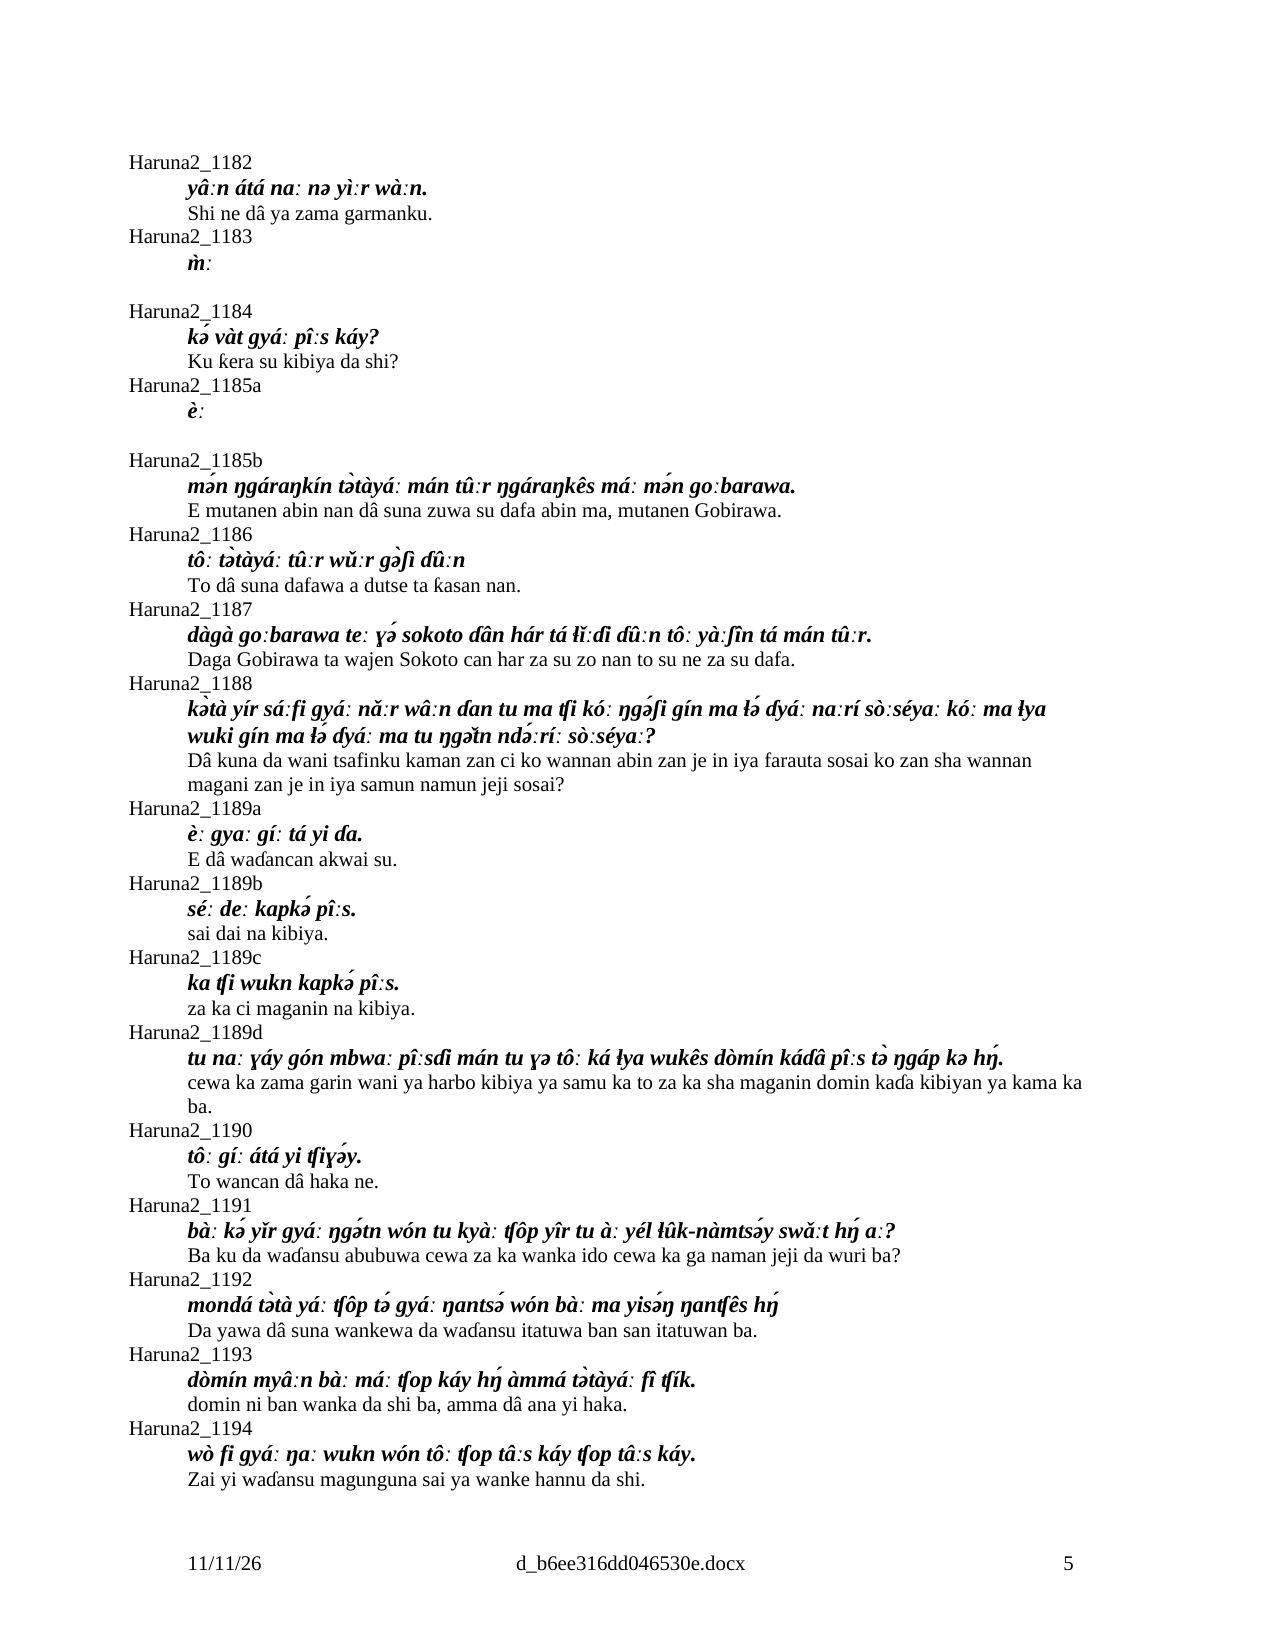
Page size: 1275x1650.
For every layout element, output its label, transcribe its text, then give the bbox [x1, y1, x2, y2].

text Haruna2_1193 [128, 1342, 1087, 1366]
text séː deː kapkə́ pîːs. [187, 895, 1087, 921]
text Haruna2_1194 [128, 1416, 1087, 1440]
text Haruna2_1192 [128, 1267, 1087, 1291]
text ka ʧi wukn kapkə́ pîːs. [187, 969, 1087, 996]
text Haruna2_1189c [128, 945, 1087, 969]
text dòmín myâːn bàː máː ʧop káy hŋ́ àmmá tə̀tàyáː fî ʧík. [187, 1366, 1087, 1392]
text Haruna2_1191 [128, 1193, 1087, 1217]
text To dâ suna dafawa a dutse ta ƙasan nan. [187, 573, 1087, 597]
text wò fi gyáː ŋaː wukn wón tôː ʧop tâːs káy ʧop tâːs káy. [187, 1440, 1087, 1467]
text Shi ne dâ ya zama garmanku. [187, 200, 1087, 224]
text Haruna2_1184 [128, 299, 1087, 323]
text tôː tə̀tàyáː tûːr wǔːr gə̀ʃì ɗûːn [187, 546, 1087, 573]
text Haruna2_1186 [128, 522, 1087, 546]
text Haruna2_1190 [128, 1118, 1087, 1142]
text Da yawa dâ suna wankewa da waɗansu itatuwa ban san itatuwan ba. [187, 1318, 1087, 1342]
text kə̀tà yír sáːfi gyáː nǎːr wâːn ɗan tu ma ʧi kóː ŋgə́ʃi gín ma ɬə́ ɗyáː naːrí sòːséyaː kóː ma ɬya wuki gín ma ɬə́ ɗyáː ma tu ŋgə̌tn ndə́ːríː sòːséyaː? [187, 695, 1087, 748]
text yâːn átá naː nə yìːr wàːn. [187, 174, 1087, 200]
text E mutanen abin nan dâ suna zuwa su dafa abin ma, mutanen Gobirawa. [187, 498, 1087, 522]
text Haruna2_1187 [128, 597, 1087, 621]
text tu naː ɣáy gón mbwaː pîːsɗi mán tu ɣə tôː ká ɬya wukês dòmín káɗâ pîːs tə̀ ŋgáp kə hŋ́. [187, 1044, 1087, 1070]
text Haruna2_1189d [128, 1020, 1087, 1044]
text m̀ː [187, 248, 1087, 275]
text To wancan dâ haka ne. [187, 1169, 1087, 1193]
text cewa ka zama garin wani ya harbo kibiya ya samu ka to za ka sha maganin domin kaɗa kibiyan ya kama ka ba. [187, 1070, 1087, 1118]
text Haruna2_1182 [128, 150, 1087, 174]
text Ku ƙera su kibiya da shi? [187, 349, 1087, 373]
text Dâ kuna da wani tsafinku kaman zan ci ko wannan abin zan je in iya farauta sosai ko zan sha wannan magani zan je in iya samun namun jeji sosai? [187, 748, 1087, 796]
text Haruna2_1189a [128, 796, 1087, 820]
text E dâ waɗancan akwai su. [187, 847, 1087, 871]
text Haruna2_1189b [128, 871, 1087, 895]
text dàgà goːbarawa teː ɣə́ sokoto ɗân hár tá ɬǐːɗi ɗûːn tôː yàːʃîn tá mán tûːr. [187, 621, 1087, 647]
text Haruna2_1183 [128, 224, 1087, 248]
text Haruna2_1185b [128, 448, 1087, 472]
text Daga Gobirawa ta wajen Sokoto can har za su zo nan to su ne za su dafa. [187, 647, 1087, 671]
text Haruna2_1185a [128, 373, 1087, 397]
text za ka ci maganin na kibiya. [187, 996, 1087, 1020]
text mondá tə̀tà yáː ʧôp tə́ gyáː ŋantsə́ wón bàː ma yisə́ŋ ŋanʧês hŋ́ [187, 1291, 1087, 1318]
text tôː gíː átá yi ʧiɣə́y. [187, 1142, 1087, 1169]
text bàː kə́ yǐr gyáː ŋgə́tn wón tu kyàː ʧôp yîr tu àː yél ɬûk-nàmtsə́y swǎːt hŋ́ aː? [187, 1217, 1087, 1243]
text Ba ku da waɗansu abubuwa cewa za ka wanka ido cewa ka ga naman jeji da wuri ba? [187, 1243, 1087, 1267]
text mə́n ŋgáraŋkín tə̀tàyáː mán tûːr ŋgáraŋkês máː mə́n goːbarawa. [187, 472, 1087, 498]
text èː [187, 397, 1087, 424]
text Zai yi waɗansu magunguna sai ya wanke hannu da shi. [187, 1467, 1087, 1491]
text domin ni ban wanka da shi ba, amma dâ ana yi haka. [187, 1392, 1087, 1416]
text sai dai na kibiya. [187, 921, 1087, 945]
text kə́ vàt gyáː pîːs káy? [187, 323, 1087, 349]
text èː gyaː gíː tá yi ɗa. [187, 820, 1087, 847]
text Haruna2_1188 [128, 671, 1087, 695]
